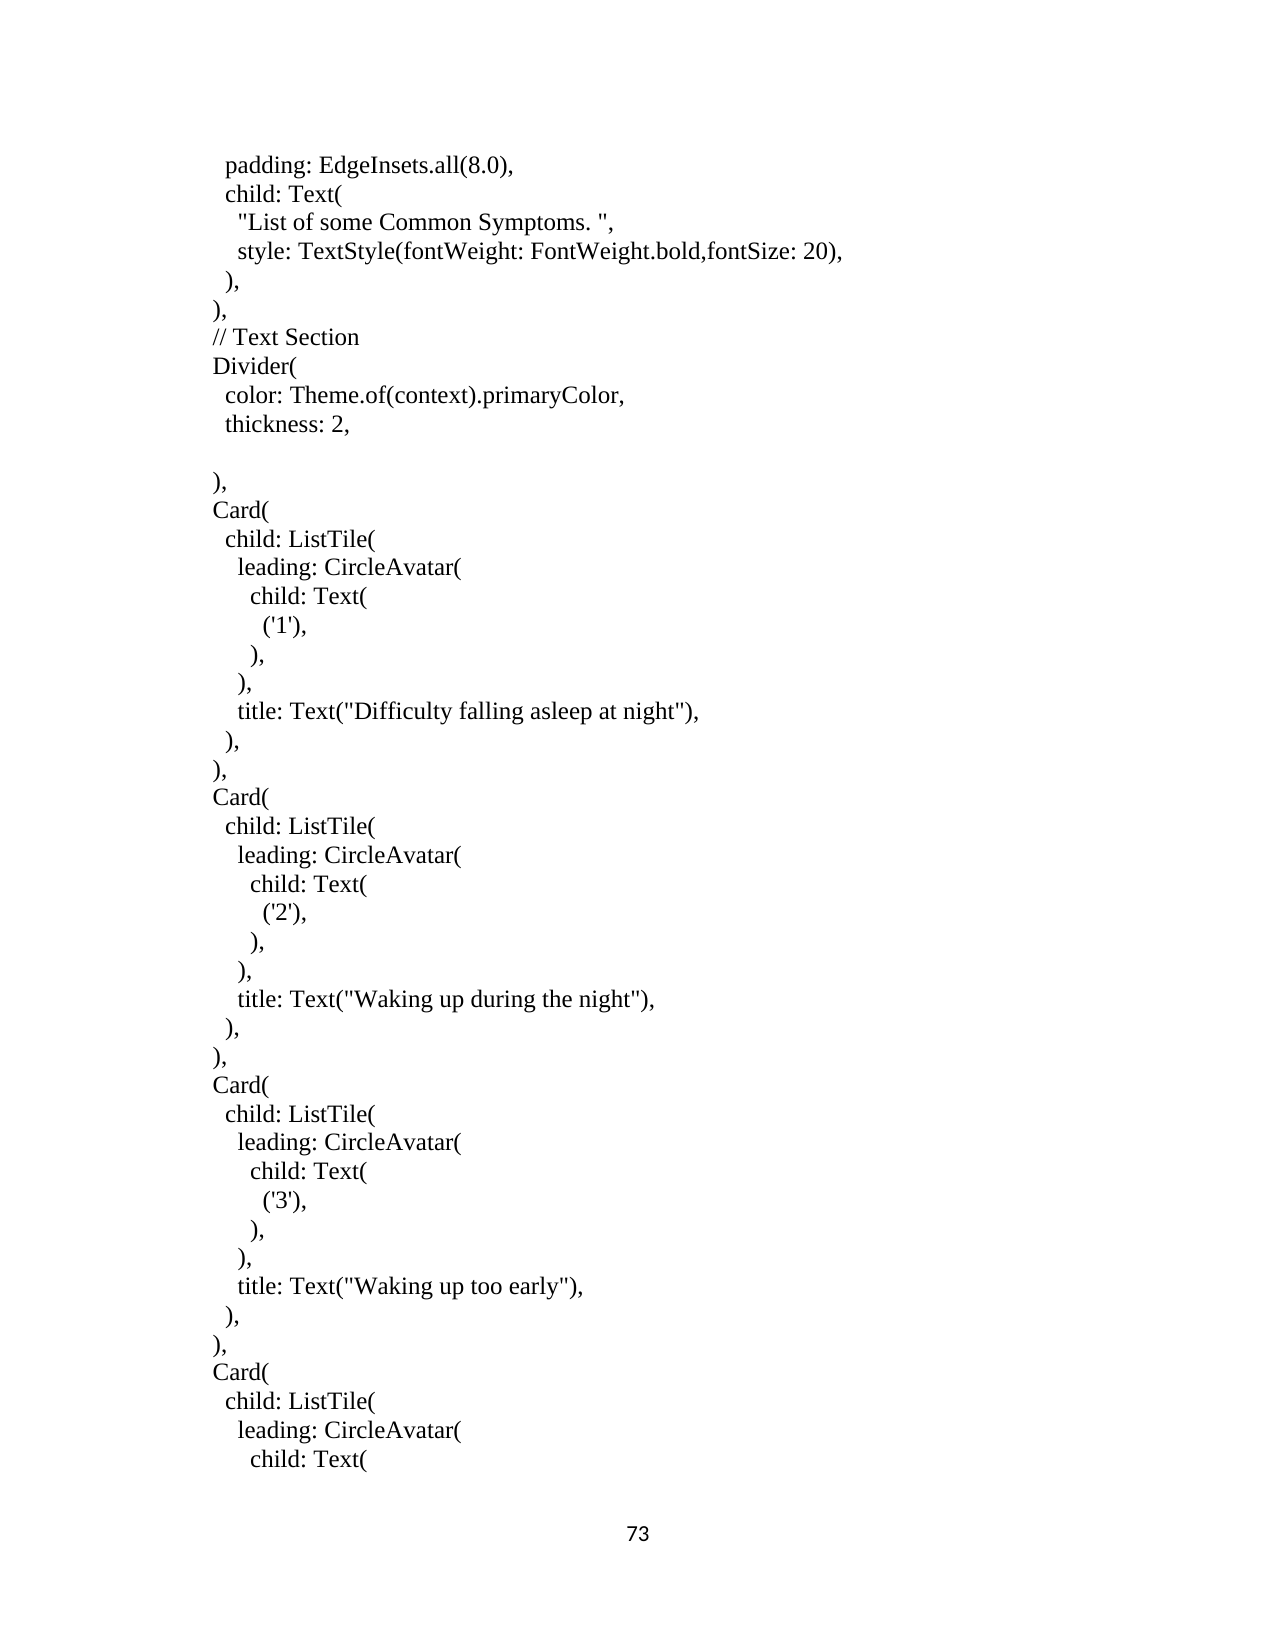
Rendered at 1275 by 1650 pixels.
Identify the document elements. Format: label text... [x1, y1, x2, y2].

text Divider( [150, 351, 1125, 380]
text ('3'), [150, 1185, 1125, 1214]
text child: ListTile( [150, 1099, 1125, 1127]
text ), [150, 754, 1125, 782]
text ), [150, 1214, 1125, 1242]
text Card( [150, 495, 1125, 524]
text child: Text( [150, 581, 1125, 610]
text ('2'), [150, 897, 1125, 926]
text ), [150, 1300, 1125, 1329]
text leading: CircleAvatar( [150, 1127, 1125, 1156]
text ), [150, 1329, 1125, 1357]
text ), [150, 926, 1125, 955]
text ), [150, 466, 1125, 495]
text "List of some Common Symptoms. ", [150, 207, 1125, 236]
text Card( [150, 1070, 1125, 1099]
text ), [150, 1041, 1125, 1070]
text thickness: 2, [150, 409, 1125, 437]
text ), [150, 955, 1125, 984]
text leading: CircleAvatar( [150, 1415, 1125, 1444]
text child: ListTile( [150, 1386, 1125, 1415]
text leading: CircleAvatar( [150, 840, 1125, 869]
text ), [150, 265, 1125, 294]
text leading: CircleAvatar( [150, 552, 1125, 581]
text color: Theme.of(context).primaryColor, [150, 380, 1125, 409]
text child: Text( [150, 1444, 1125, 1472]
text ), [150, 294, 1125, 322]
text child: Text( [150, 869, 1125, 897]
text child: ListTile( [150, 524, 1125, 552]
text ), [150, 1012, 1125, 1041]
text title: Text("Waking up too early"), [150, 1271, 1125, 1300]
text padding: EdgeInsets.all(8.0), [150, 150, 1125, 179]
text child: Text( [150, 179, 1125, 207]
text ), [150, 639, 1125, 667]
text Card( [150, 782, 1125, 811]
text // Text Section [150, 322, 1125, 351]
text Card( [150, 1357, 1125, 1386]
text title: Text("Difficulty falling asleep at night"), [150, 696, 1125, 725]
text style: TextStyle(fontWeight: FontWeight.bold,fontSize: 20), [150, 236, 1125, 265]
text child: Text( [150, 1156, 1125, 1185]
text child: ListTile( [150, 811, 1125, 840]
text ), [150, 1242, 1125, 1271]
text ('1'), [150, 610, 1125, 639]
text title: Text("Waking up during the night"), [150, 984, 1125, 1012]
text ), [150, 667, 1125, 696]
text ), [150, 725, 1125, 754]
